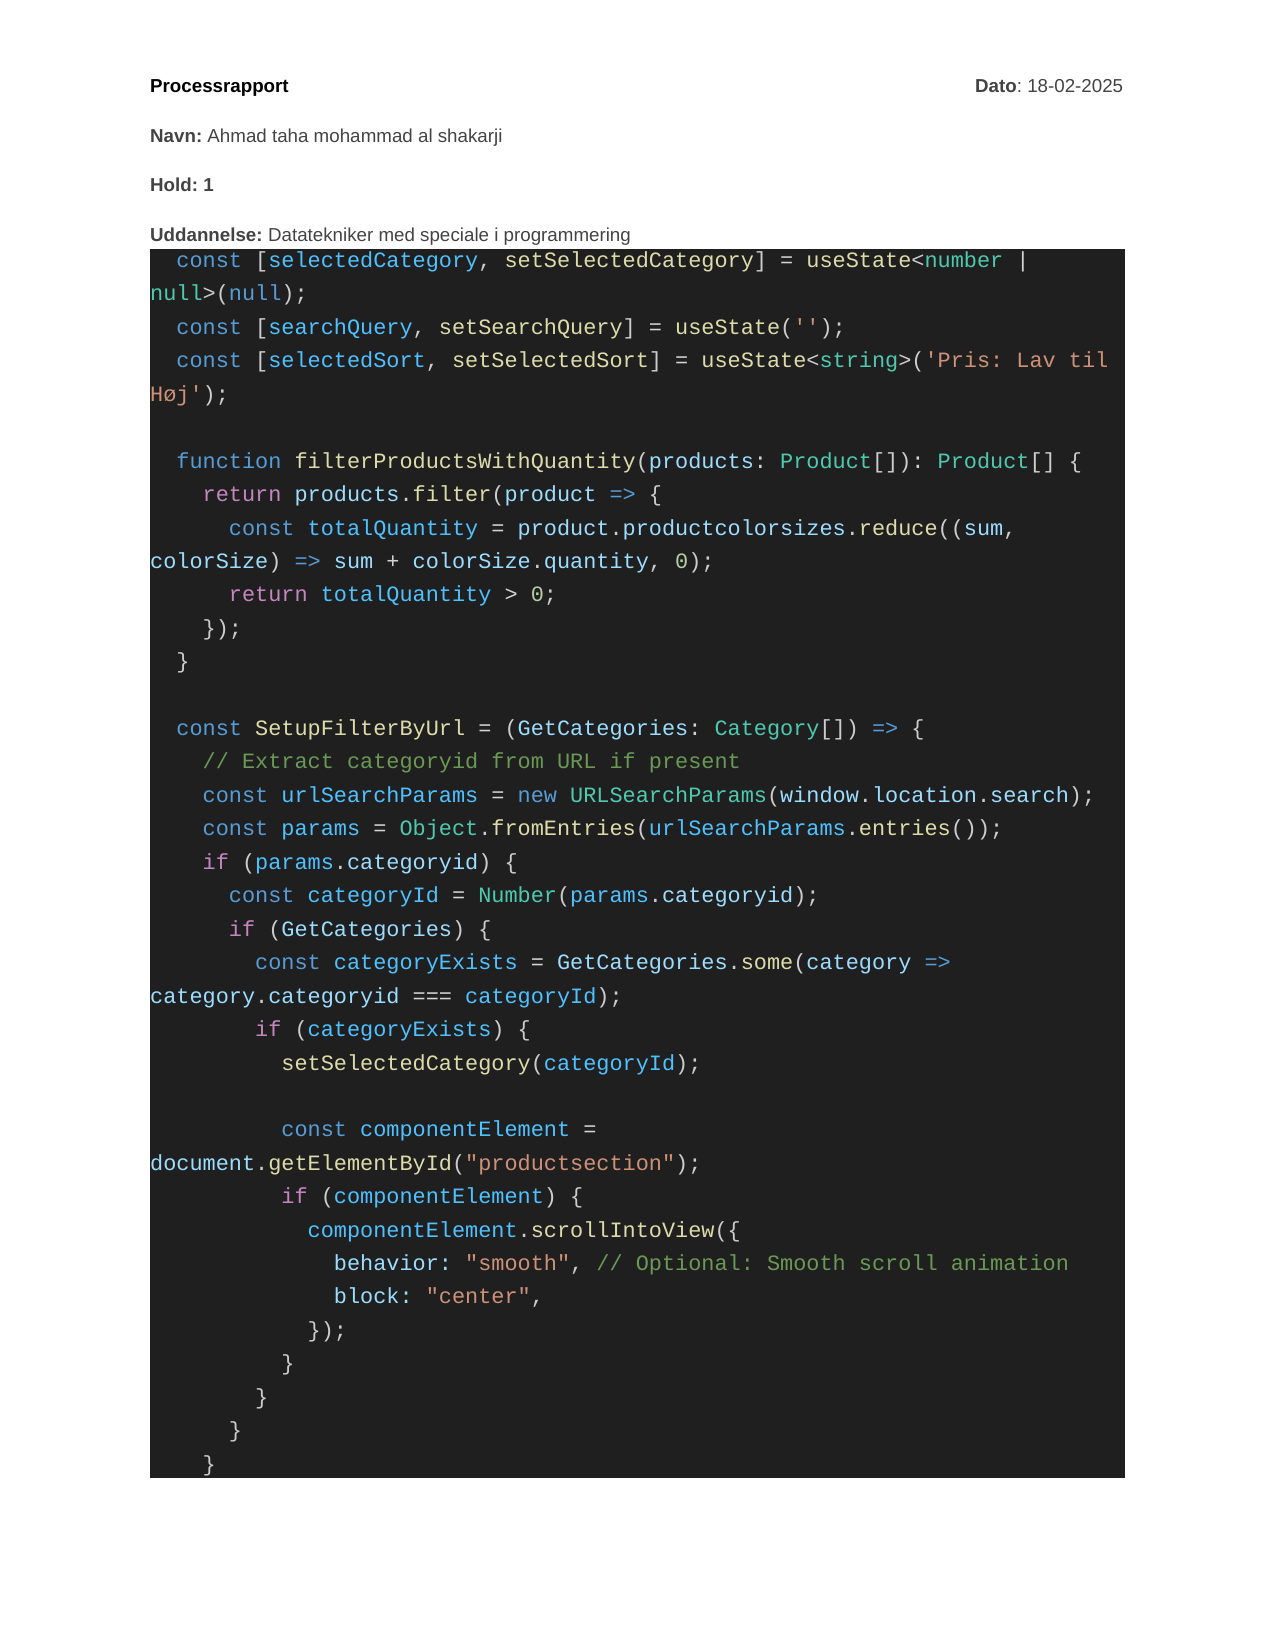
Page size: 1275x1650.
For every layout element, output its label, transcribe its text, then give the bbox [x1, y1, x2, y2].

text const urlSearchParams = new URLSearchParams(window.location.search); [150, 784, 1125, 809]
text } [150, 1419, 1125, 1444]
text const [searchQuery, setSearchQuery] = useState(''); [150, 316, 1125, 341]
text } [150, 1453, 1125, 1478]
text setSelectedCategory(categoryId); [150, 1052, 1125, 1076]
text const params = Object.fromEntries(urlSearchParams.entries()); [150, 818, 1125, 842]
text const componentElement = document.getElementById("productsection"); [150, 1118, 1125, 1177]
text return totalQuantity > 0; [150, 583, 1125, 608]
text return products.filter(product => { [150, 483, 1125, 508]
text } [150, 1353, 1125, 1377]
text const SetupFilterByUrl = (GetCategories: Category[]) => { [150, 717, 1125, 742]
text if (componentElement) { [150, 1185, 1125, 1210]
text const [selectedCategory, setSelectedCategory] = useState<number | null>(null); [150, 249, 1125, 307]
text }); [150, 617, 1125, 642]
text if (categoryExists) { [150, 1018, 1125, 1043]
text } [150, 650, 1125, 675]
text }); [150, 1319, 1125, 1344]
text if (GetCategories) { [150, 918, 1125, 943]
text behavior: "smooth", // Optional: Smooth scroll animation [150, 1252, 1125, 1277]
text } [150, 1386, 1125, 1411]
text const categoryId = Number(params.categoryid); [150, 884, 1125, 909]
text const [selectedSort, setSelectedSort] = useState<string>('Pris: Lav til Høj'); [150, 349, 1125, 408]
text function filterProductsWithQuantity(products: Product[]): Product[] { [150, 450, 1125, 474]
text componentElement.scrollIntoView({ [150, 1219, 1125, 1244]
text // Extract categoryid from URL if present [150, 751, 1125, 776]
text const categoryExists = GetCategories.some(category => category.categoryid === categoryId); [150, 951, 1125, 1009]
text if (params.categoryid) { [150, 851, 1125, 876]
text const totalQuantity = product.productcolorsizes.reduce((sum, colorSize) => sum + colorSize.quantity, 0); [150, 517, 1125, 575]
text block: "center", [150, 1286, 1125, 1311]
